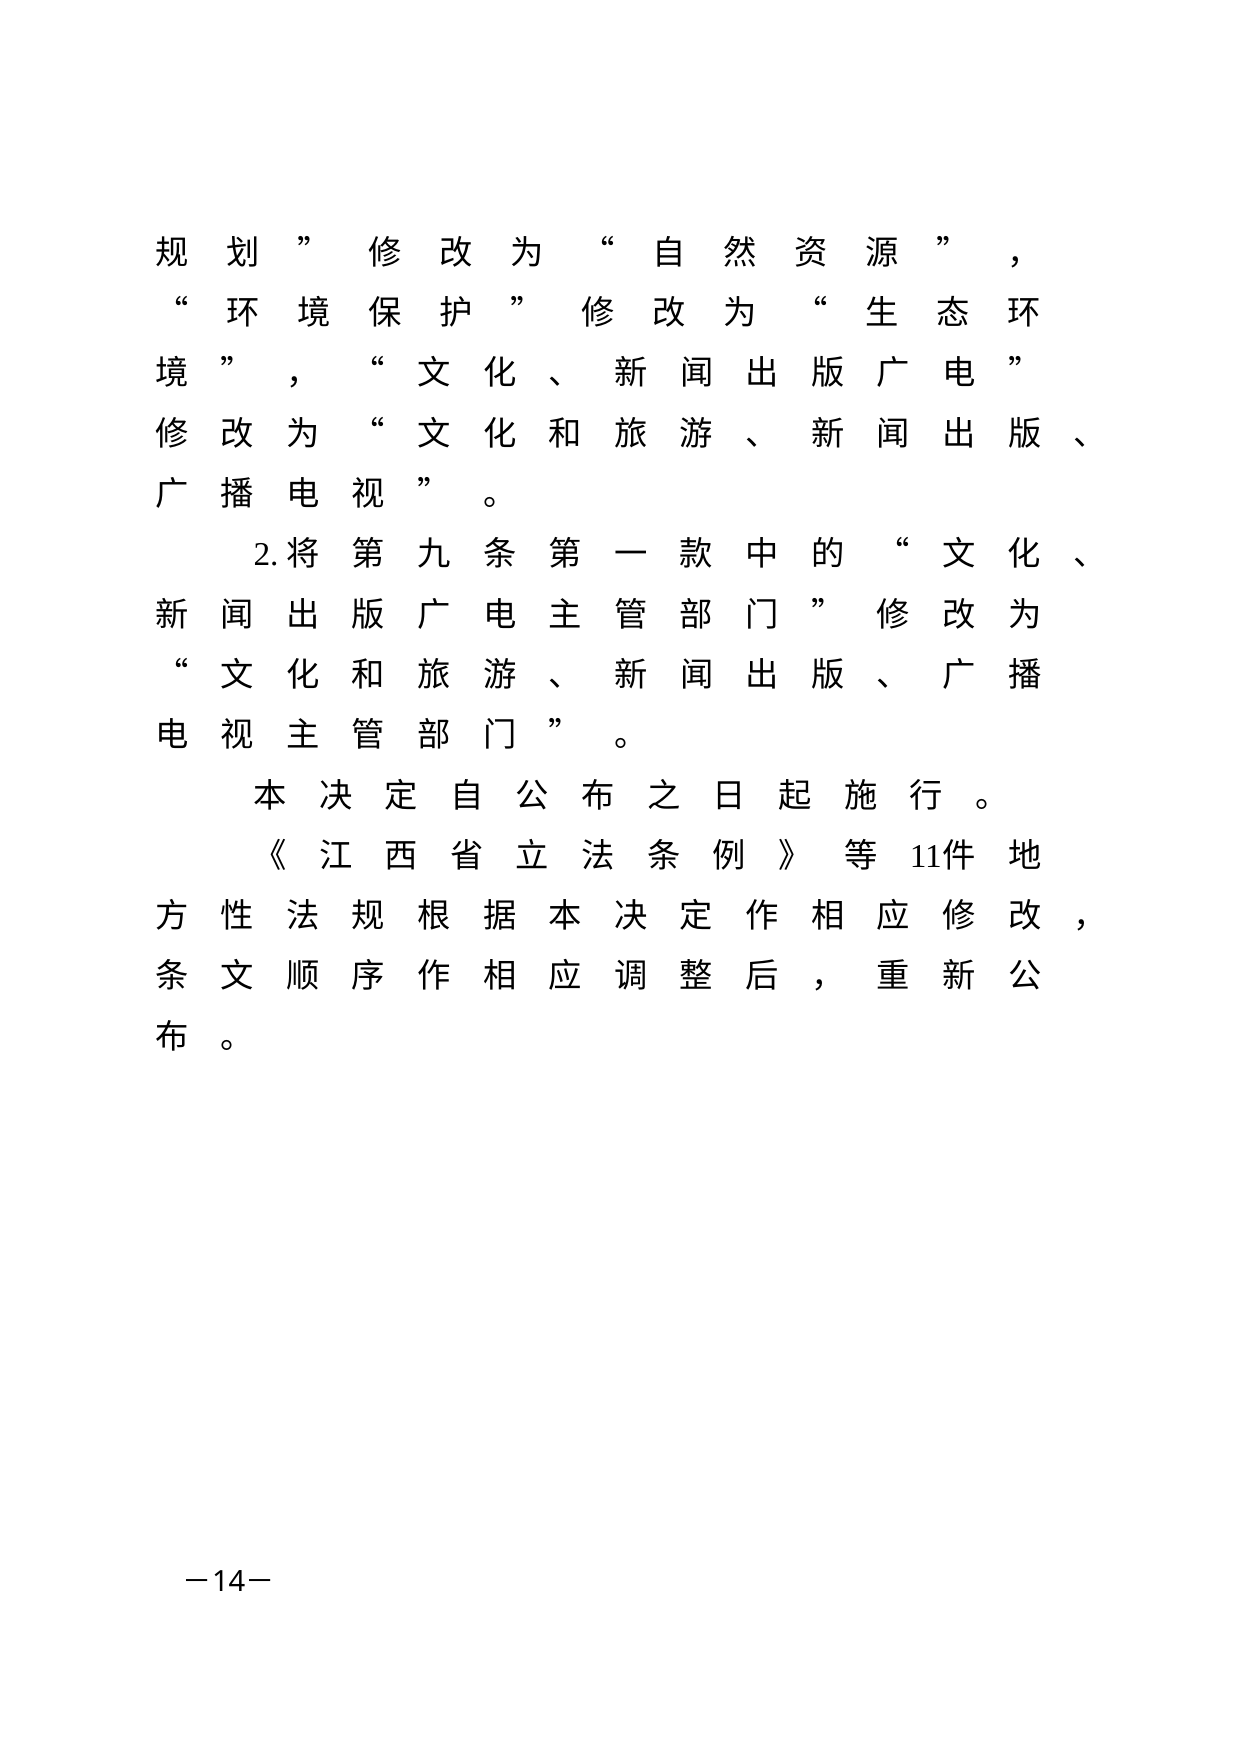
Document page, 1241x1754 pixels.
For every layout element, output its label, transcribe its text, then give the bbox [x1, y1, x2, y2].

text 《江西省立法条例》等11件地方性法规根据本决定作相应修改，条文顺序作相应调整后，重新公布。 [155, 823, 1073, 1064]
text 本决定自公布之日起施行。 [155, 762, 1073, 823]
text 2.将第九条第一款中的“文化、新闻出版广电主管部门”修改为“文化和旅游、新闻出版、广播电视主管部门”。 [155, 521, 1073, 762]
text 1.将第七条第二款中的“城乡规划”修改为“自然资源”，“环境保护”修改为“生态环境”，“文化、新闻出版广电”修改为“文化和旅游、新闻出版、广播电视”。 [155, 219, 1073, 521]
